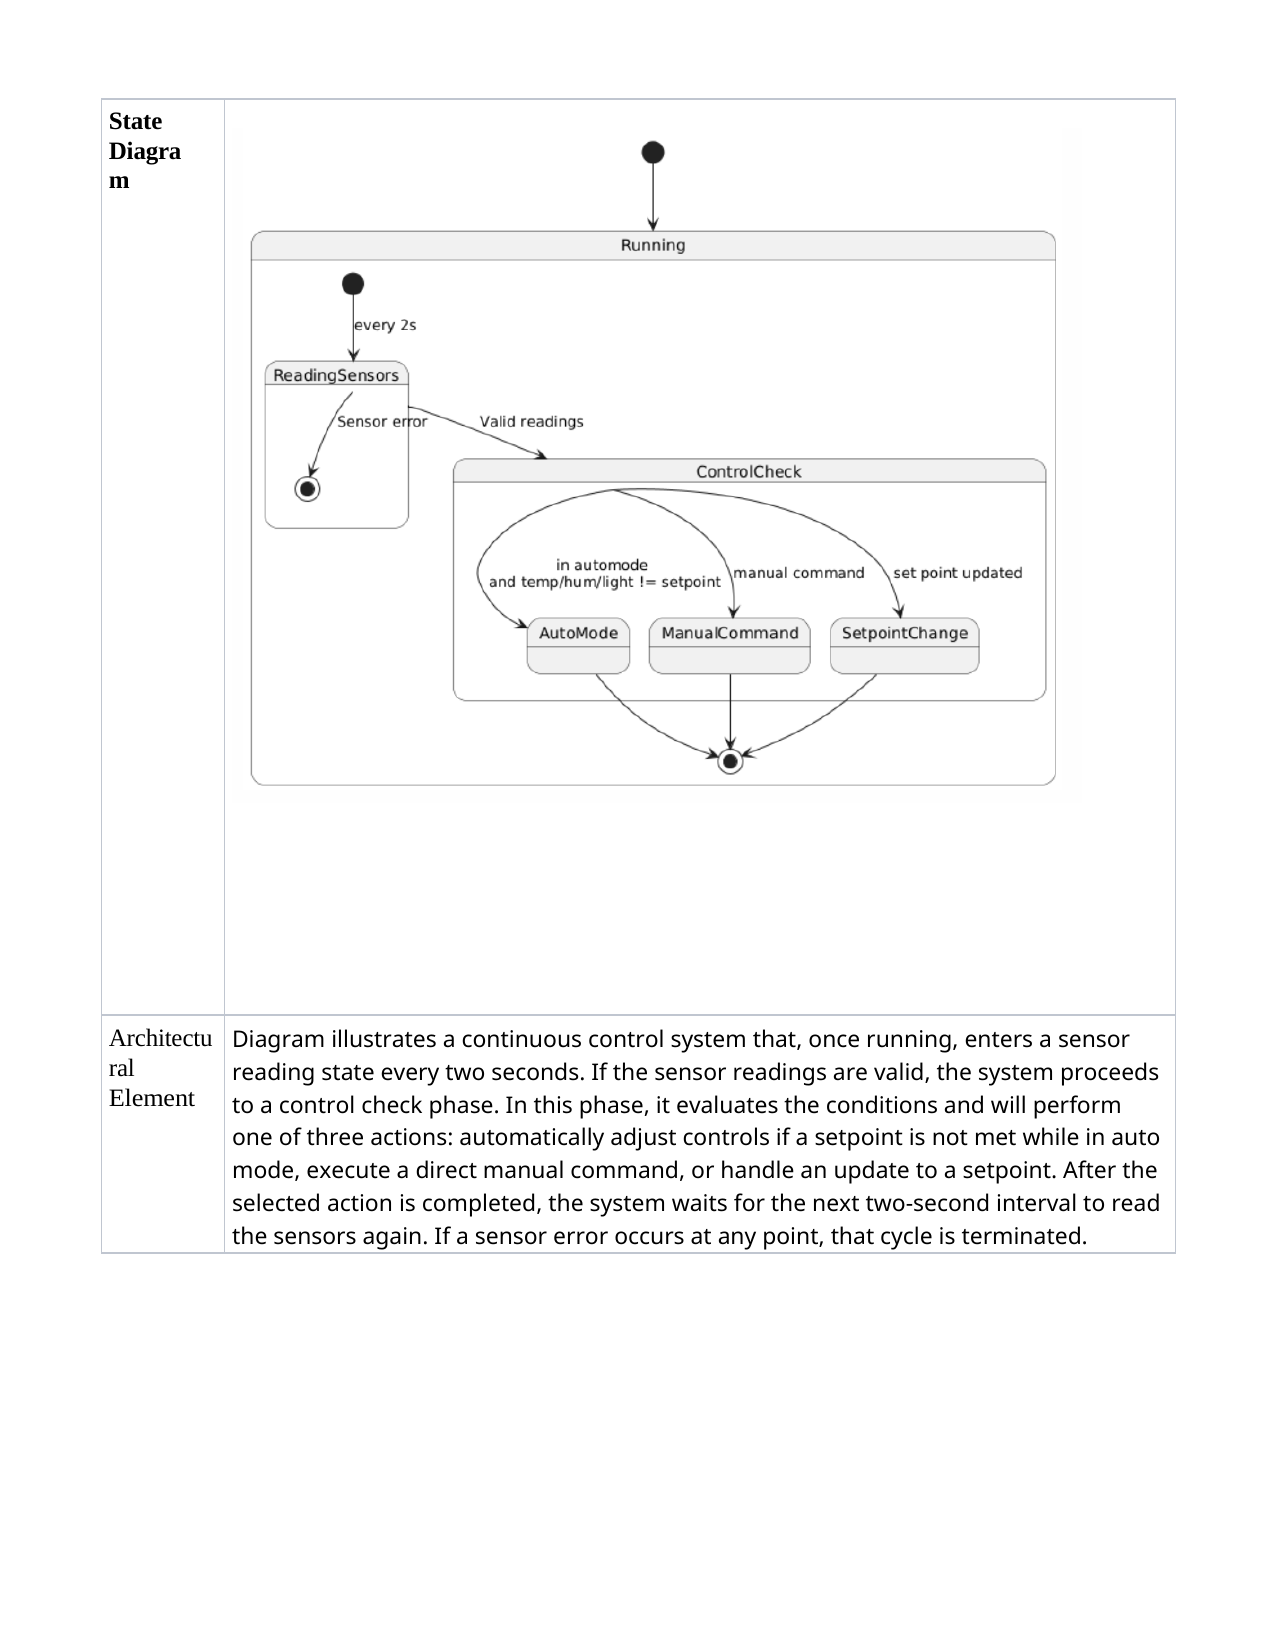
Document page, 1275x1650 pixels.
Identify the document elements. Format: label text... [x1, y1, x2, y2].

table_cell Architectural Element [102, 1016, 224, 1252]
picture [231, 128, 1082, 803]
table_cell Diagram illustrates a continuous control system that, once running, enters a sensor reading state every two seconds. If the sensor readings are valid, the system proceeds to a control check phase. In this phase, it evaluates the conditions and will perform one of three actions: automatically adjust controls if a setpoint is not met while in auto mode, execute a direct manual command, or handle an update to a setpoint. After the selected action is completed, the system waits for the next two-second interval to read the sensors again. If a sensor error occurs at any point, that cycle is terminated. [225, 1016, 1175, 1252]
table_header [225, 100, 1175, 1014]
table_header State Diagram [102, 100, 224, 1014]
